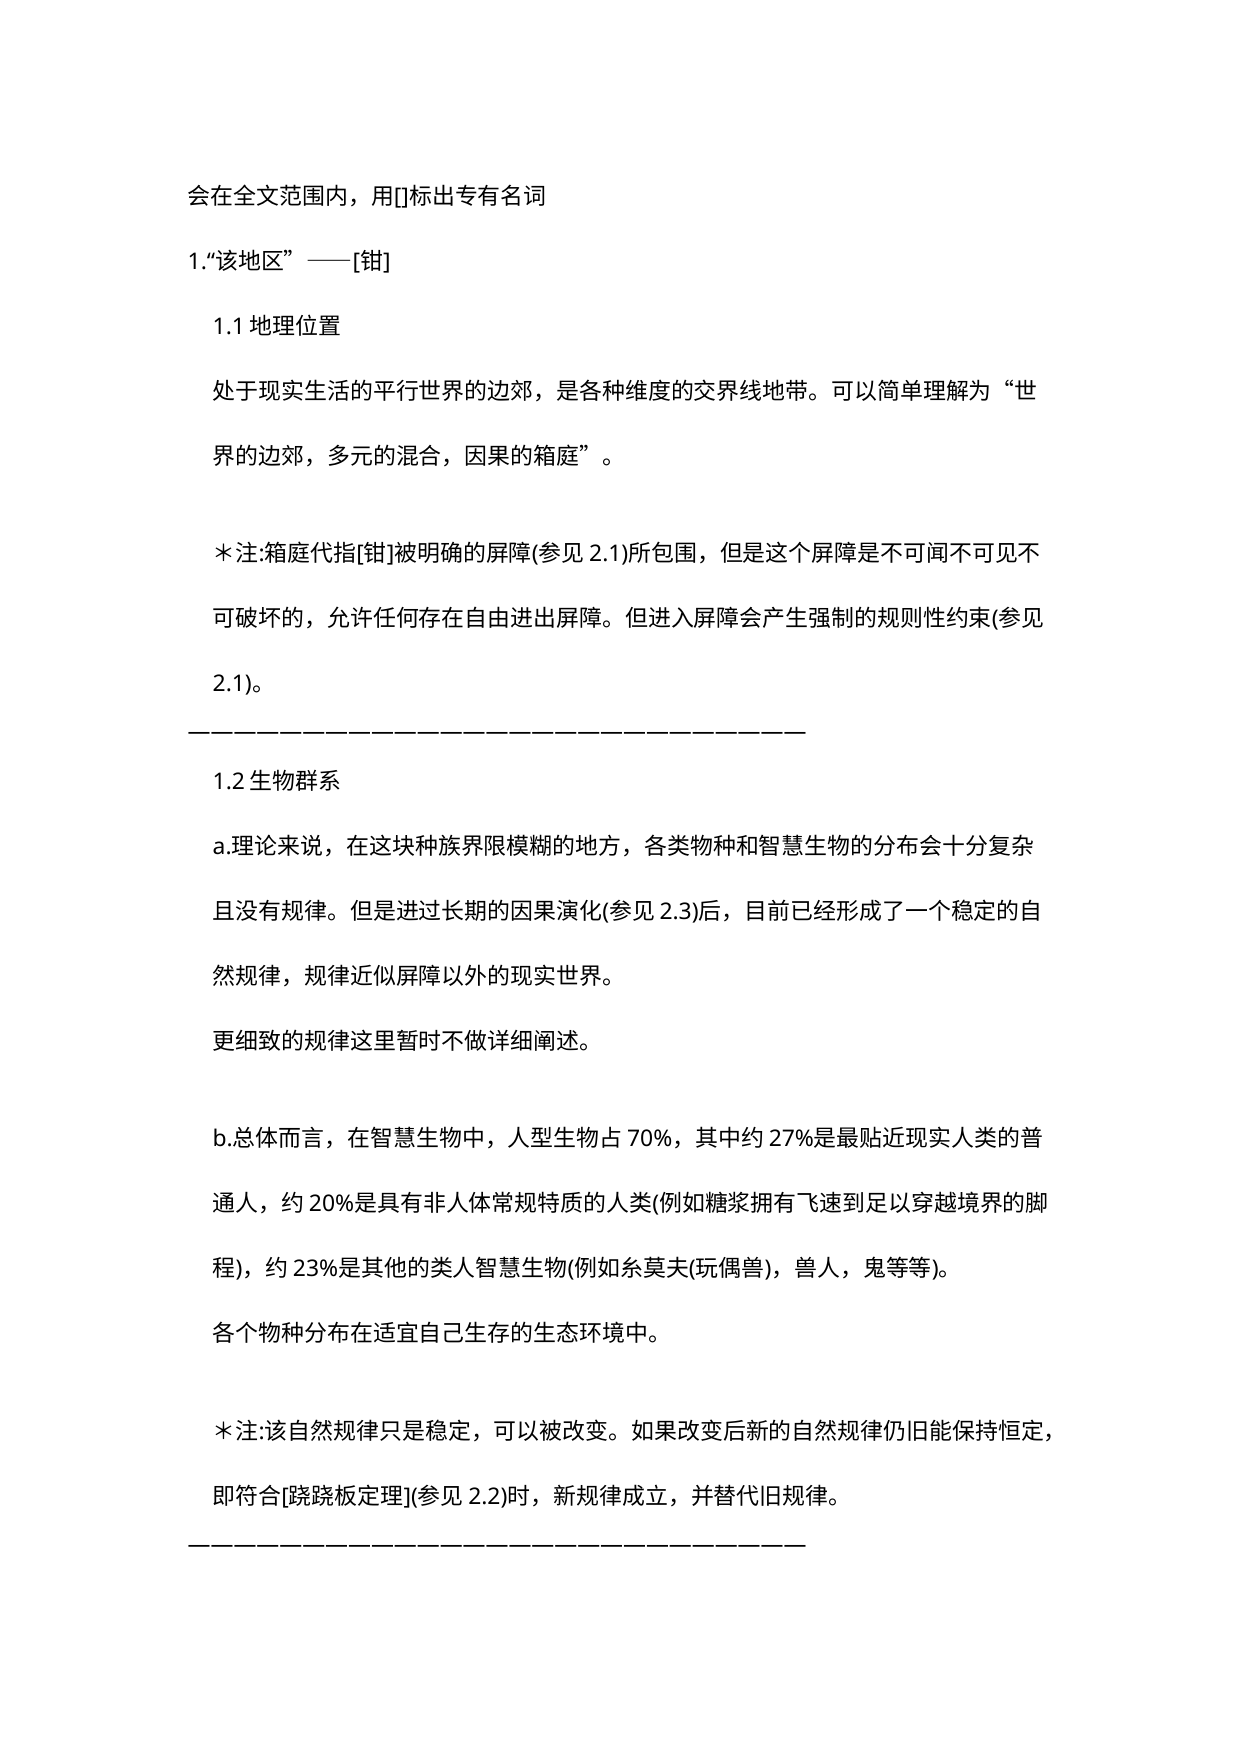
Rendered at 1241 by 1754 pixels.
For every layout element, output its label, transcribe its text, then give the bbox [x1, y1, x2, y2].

text ——————————————————————————— [187, 1527, 1053, 1559]
text ＊注:该自然规律只是稳定，可以被改变。如果改变后新的自然规律仍旧能保持恒定，即符合[跷跷板定理](参见2.2)时，新规律成立，并替代旧规律。 [212, 1397, 1053, 1527]
text a.理论来说，在这块种族界限模糊的地方，各类物种和智慧生物的分布会十分复杂且没有规律。但是进过长期的因果演化(参见2.3)后，目前已经形成了一个稳定的自然规律，规律近似屏障以外的现实世界。 [212, 812, 1053, 1007]
text 会在全文范围内，用[]标出专有名词 [187, 162, 1053, 227]
text 1.2生物群系 [212, 747, 1053, 812]
text ——————————————————————————— [187, 714, 1053, 747]
text 更细致的规律这里暂时不做详细阐述。 [212, 1007, 1053, 1072]
text b.总体而言，在智慧生物中，人型生物占70%，其中约27%是最贴近现实人类的普通人，约20%是具有非人体常规特质的人类(例如糖浆拥有飞速到足以穿越境界的脚程)，约23%是其他的类人智慧生物(例如糸莫夫(玩偶兽)，兽人，鬼等等)。 [212, 1104, 1053, 1299]
text 1.“该地区”——[钳] [187, 227, 1053, 292]
text ＊注:箱庭代指[钳]被明确的屏障(参见2.1)所包围，但是这个屏障是不可闻不可见不可破坏的，允许任何存在自由进出屏障。但进入屏障会产生强制的规则性约束(参见2.1)。 [212, 519, 1053, 714]
text 1.1地理位置 [212, 292, 1053, 357]
text 处于现实生活的平行世界的边郊，是各种维度的交界线地带。可以简单理解为“世界的边郊，多元的混合，因果的箱庭”。 [212, 357, 1053, 487]
text 各个物种分布在适宜自己生存的生态环境中。 [212, 1299, 1053, 1364]
